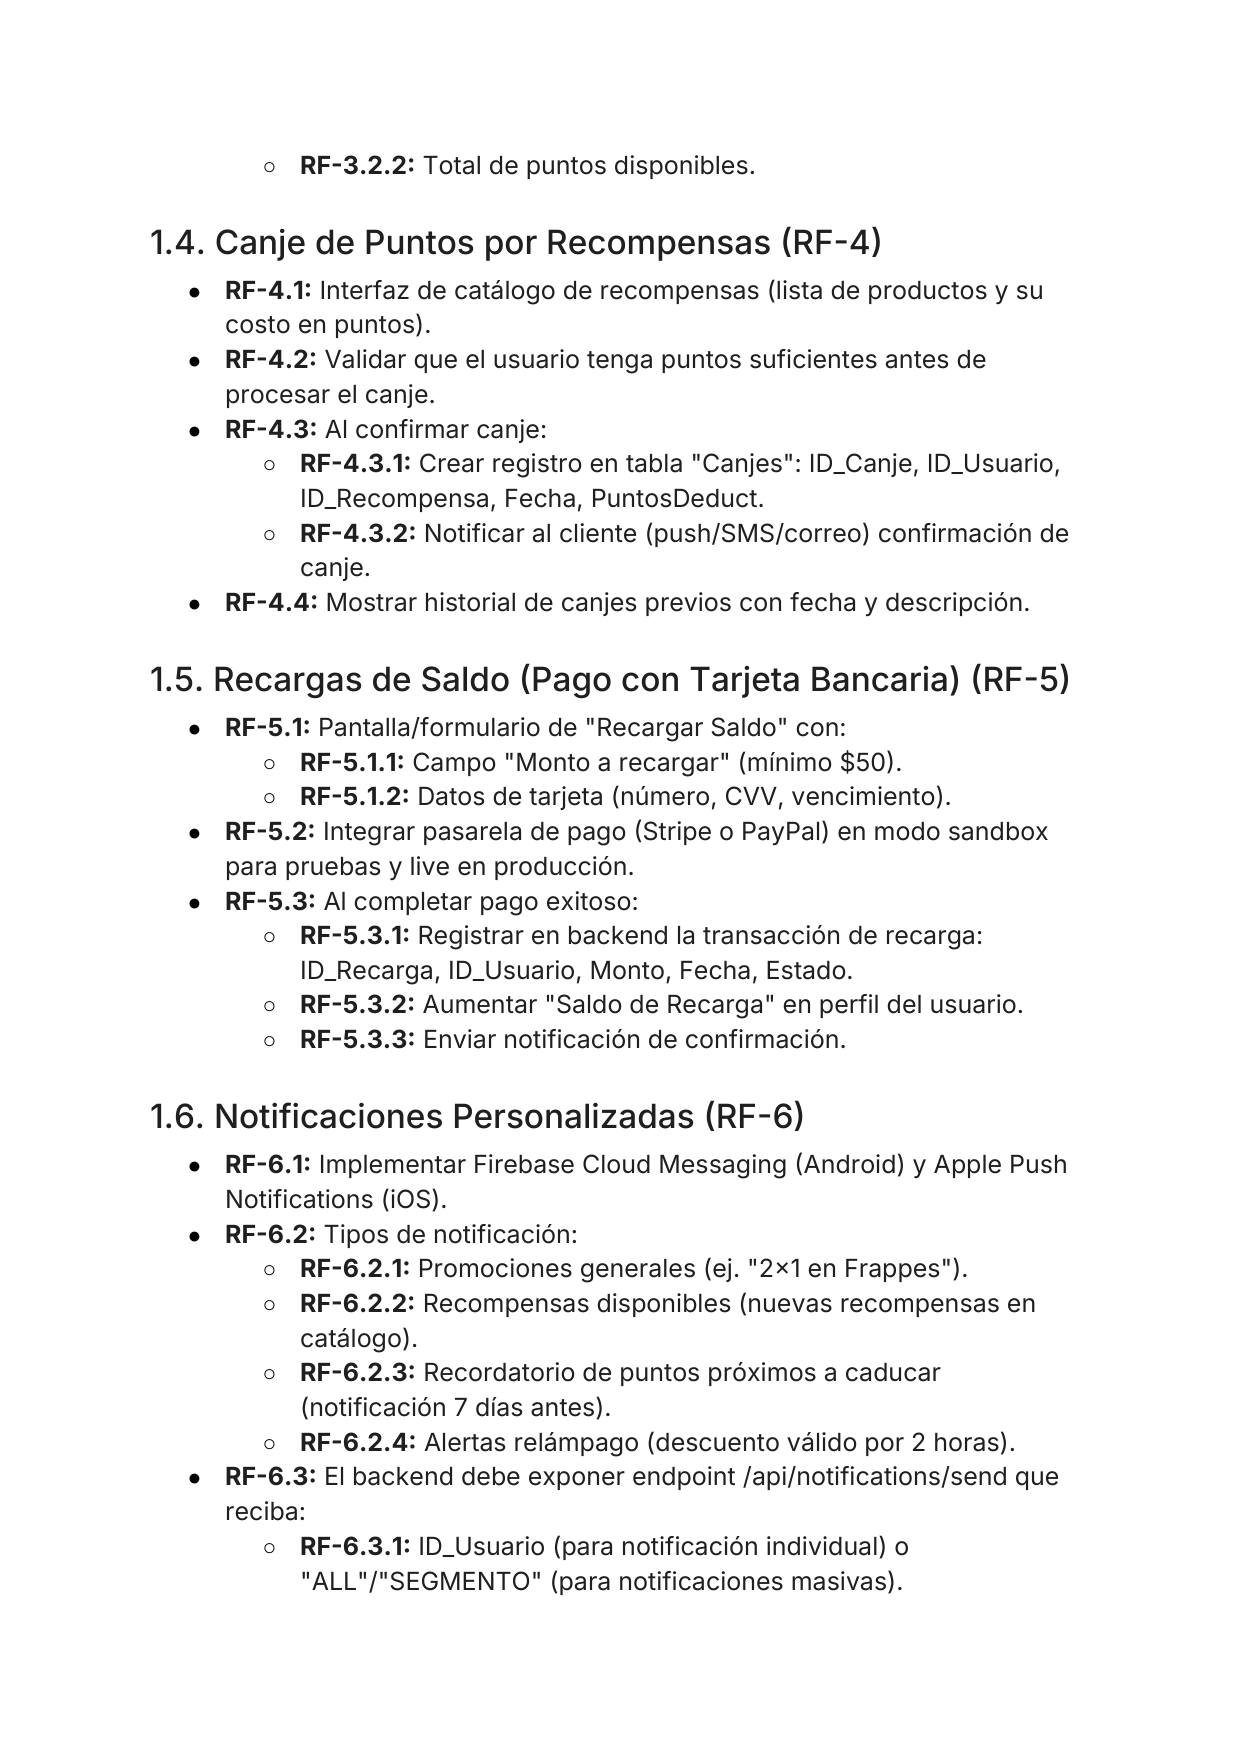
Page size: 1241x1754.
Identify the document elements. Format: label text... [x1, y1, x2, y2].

subtitle 1.4. Canje de Puntos por Recompensas (RF-4) [150, 222, 1090, 262]
list RF-4.2: Validar que el usuario tenga puntos suficientes antes de procesar el canje. [187, 344, 1090, 409]
list RF-4.3.2: Notificar al cliente (push/SMS/correo) confirmación de canje. [262, 518, 1090, 583]
list RF-5.1: Pantalla/formulario de "Recargar Saldo" con: [187, 712, 1090, 742]
list RF-6.1: Implementar Firebase Cloud Messaging (Android) y Apple Push Notifications (iOS). [187, 1149, 1090, 1214]
subtitle 1.6. Notificaciones Personalizadas (RF-6) [150, 1097, 1090, 1137]
subtitle 1.5. Recargas de Saldo (Pago con Tarjeta Bancaria) (RF-5) [150, 659, 1090, 700]
list RF-5.1.1: Campo "Monto a recargar" (mínimo $50). [262, 747, 1090, 777]
list RF-6.3: El backend debe exponer endpoint /api/notifications/send que reciba: [187, 1462, 1090, 1526]
list RF-5.3.1: Registrar en backend la transacción de recarga: ID_Recarga, ID_Usuario, Monto, Fecha, Estado. [262, 920, 1090, 985]
list RF-5.3.3: Enviar notificación de confirmación. [262, 1024, 1090, 1054]
list RF-5.3.2: Aumentar "Saldo de Recarga" en perfil del usuario. [262, 990, 1090, 1020]
list RF-4.3.1: Crear registro en tabla "Canjes": ID_Canje, ID_Usuario, ID_Recompensa, Fecha, PuntosDeduct. [262, 448, 1090, 513]
list RF-6.3.1: ID_Usuario (para notificación individual) o "ALL"/"SEGMENTO" (para notificaciones masivas). [262, 1531, 1090, 1596]
list RF-4.4: Mostrar historial de canjes previos con fecha y descripción. [187, 587, 1090, 617]
list RF-6.2.3: Recordatorio de puntos próximos a caducar (notificación 7 días antes). [262, 1357, 1090, 1422]
list RF-5.1.2: Datos de tarjeta (número, CVV, vencimiento). [262, 782, 1090, 812]
list RF-6.2.4: Alertas relámpago (descuento válido por 2 horas). [262, 1427, 1090, 1457]
list RF-6.2.2: Recompensas disponibles (nuevas recompensas en catálogo). [262, 1288, 1090, 1353]
list RF-3.2.2: Total de puntos disponibles. [262, 150, 1090, 180]
list RF-6.2.1: Promociones generales (ej. "2×1 en Frappes"). [262, 1253, 1090, 1284]
list RF-4.1: Interfaz de catálogo de recompensas (lista de productos y su costo en puntos). [187, 275, 1090, 340]
list RF-5.2: Integrar pasarela de pago (Stripe o PayPal) en modo sandbox para pruebas y live en producción. [187, 816, 1090, 881]
list RF-6.2: Tipos de notificación: [187, 1219, 1090, 1249]
list RF-4.3: Al confirmar canje: [187, 414, 1090, 444]
list RF-5.3: Al completar pago exitoso: [187, 886, 1090, 916]
